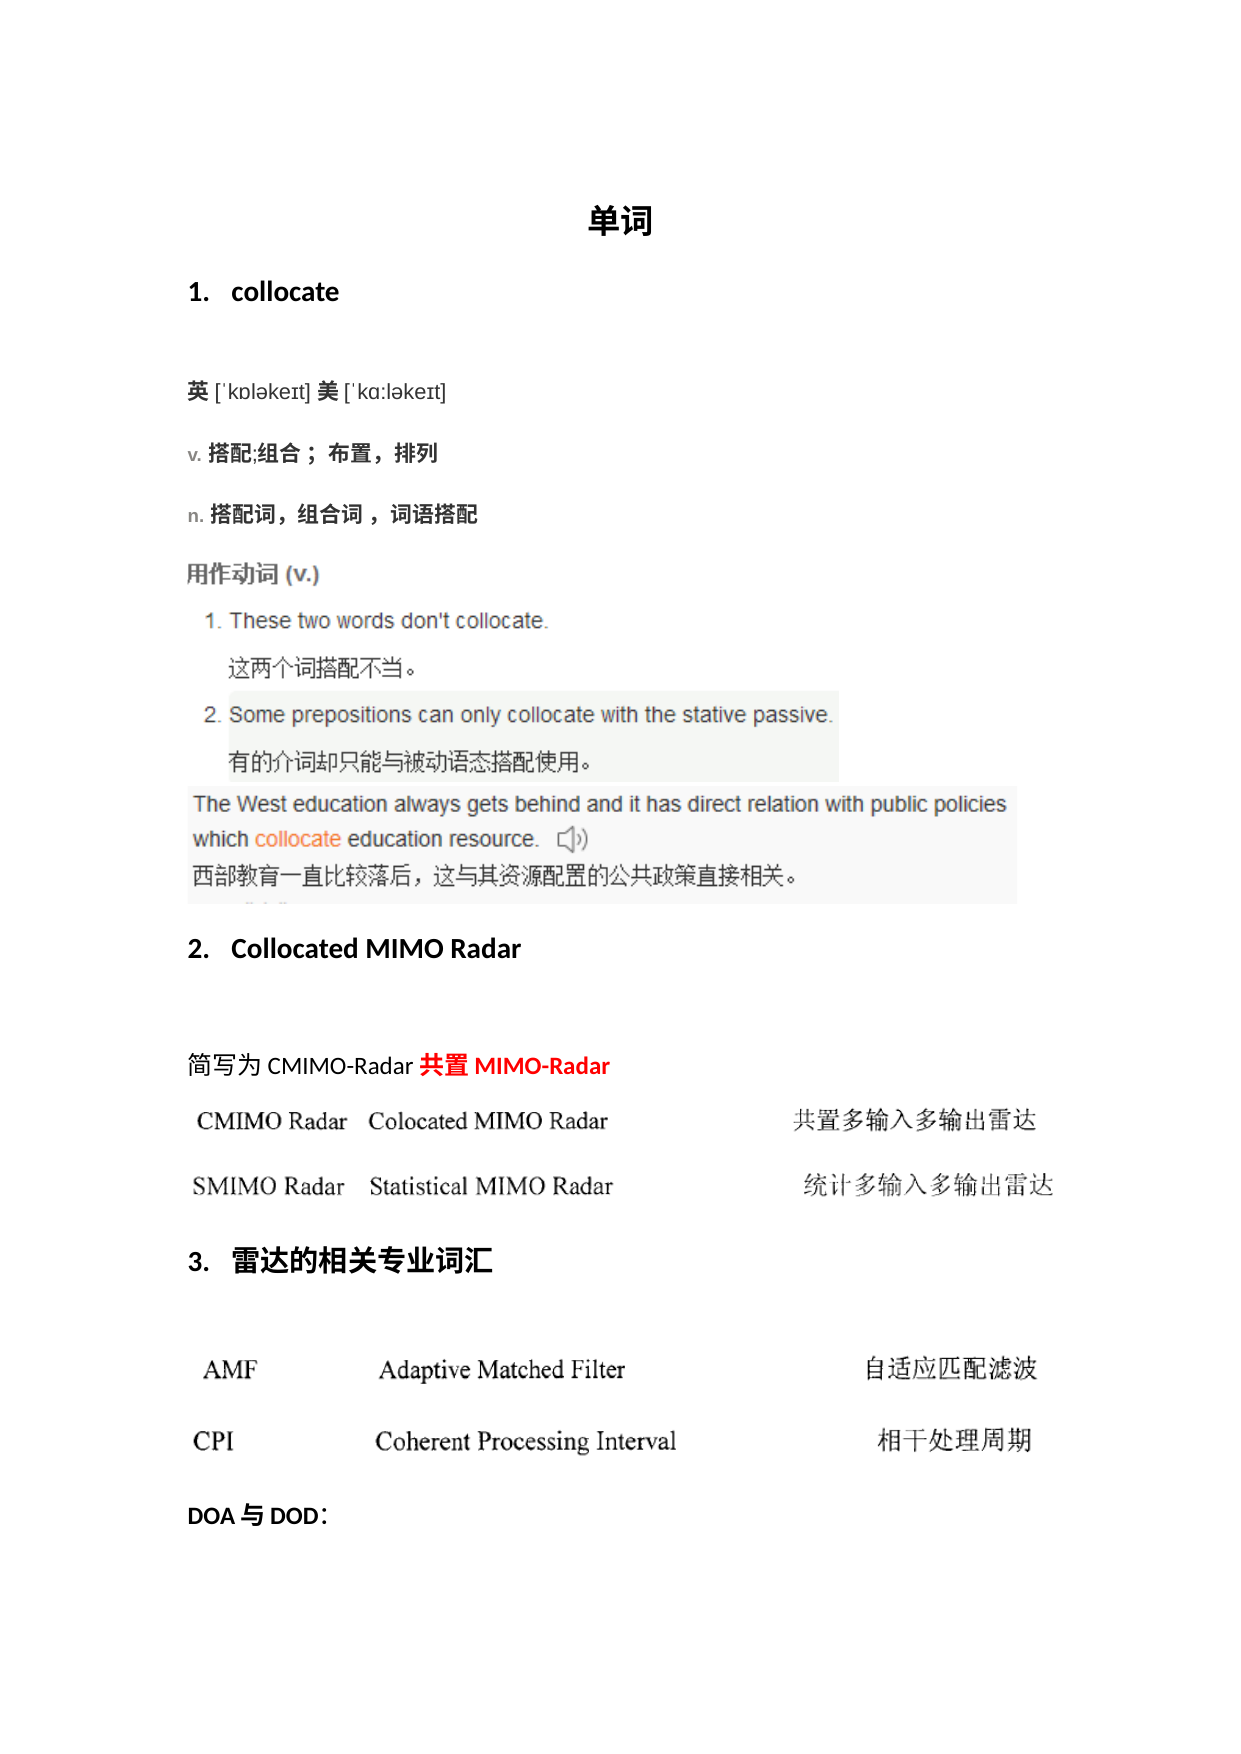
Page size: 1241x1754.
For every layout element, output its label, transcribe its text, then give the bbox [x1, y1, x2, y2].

picture [187, 1096, 1053, 1139]
picture [187, 1350, 1053, 1385]
picture [187, 786, 1018, 904]
text v. 搭配;组合 ；布置，排列 [187, 435, 1053, 468]
picture [187, 558, 839, 782]
title 单词 [187, 187, 1053, 252]
subtitle 雷达的相关专业词汇 [187, 1226, 1053, 1291]
picture [187, 1415, 1053, 1466]
text 英 [ˈkɒləkeɪt] 美 [ˈkɑ:ləkeɪt] [187, 373, 1053, 406]
text n. 搭配词，组合词 ，词语搭配 [187, 497, 1053, 529]
text DOA与DOD： [187, 1481, 1053, 1546]
subtitle Collocated MIMO Radar [187, 916, 1053, 981]
text 简写为CMIMO-Radar 共置MIMO-Radar [187, 1031, 1053, 1096]
picture [187, 1161, 1053, 1203]
subtitle collocate [187, 258, 1053, 323]
